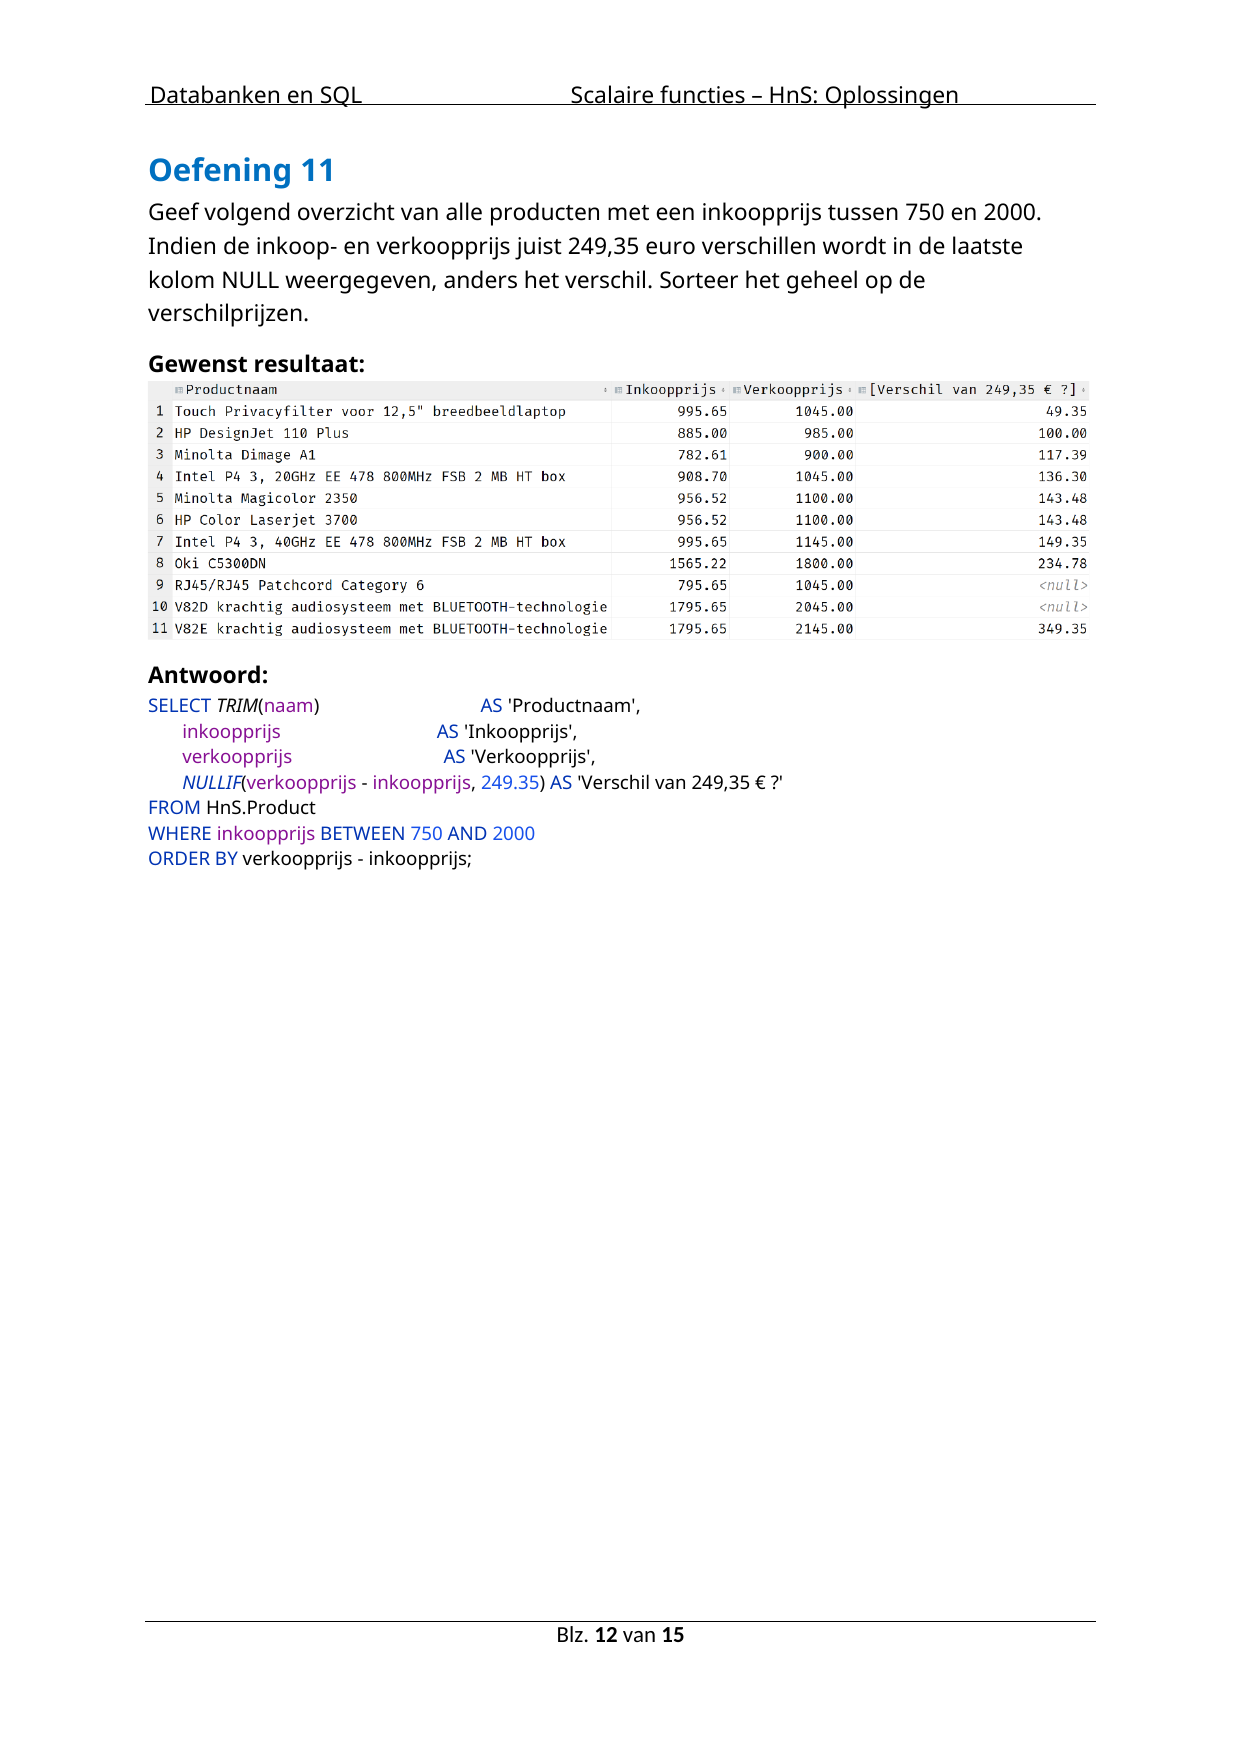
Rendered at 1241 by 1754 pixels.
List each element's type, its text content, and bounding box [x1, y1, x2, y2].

picture [147, 381, 1090, 640]
text SELECT TRIM(naam) AS 'Productnaam', inkoopprijs AS 'Inkoopprijs', verkoopprijs AS 'Verkoopprijs', NULLIF(verkoopprijs - inkoopprijs, 249.35) AS 'Verschil van 249,35 € ?' FROM HnS.Product WHERE inkoopprijs BETWEEN 750 AND 2000 ORDER BY verkoopprijs - inkoopprijs; [148, 693, 1089, 871]
subtitle Oefening 11 [148, 148, 1089, 191]
text Geef volgend overzicht van alle producten met een inkoopprijs tussen 750 en 2000. Indien de inkoop- en verkoopprijs juist 249,35 euro verschillen wordt in de laatste kolom NULL weergegeven, anders het verschil. Sorteer het geheel op de verschilprijzen. [148, 196, 1089, 328]
subtitle Gewenst resultaat: [148, 348, 1089, 379]
subtitle Antwoord: [148, 659, 1089, 690]
